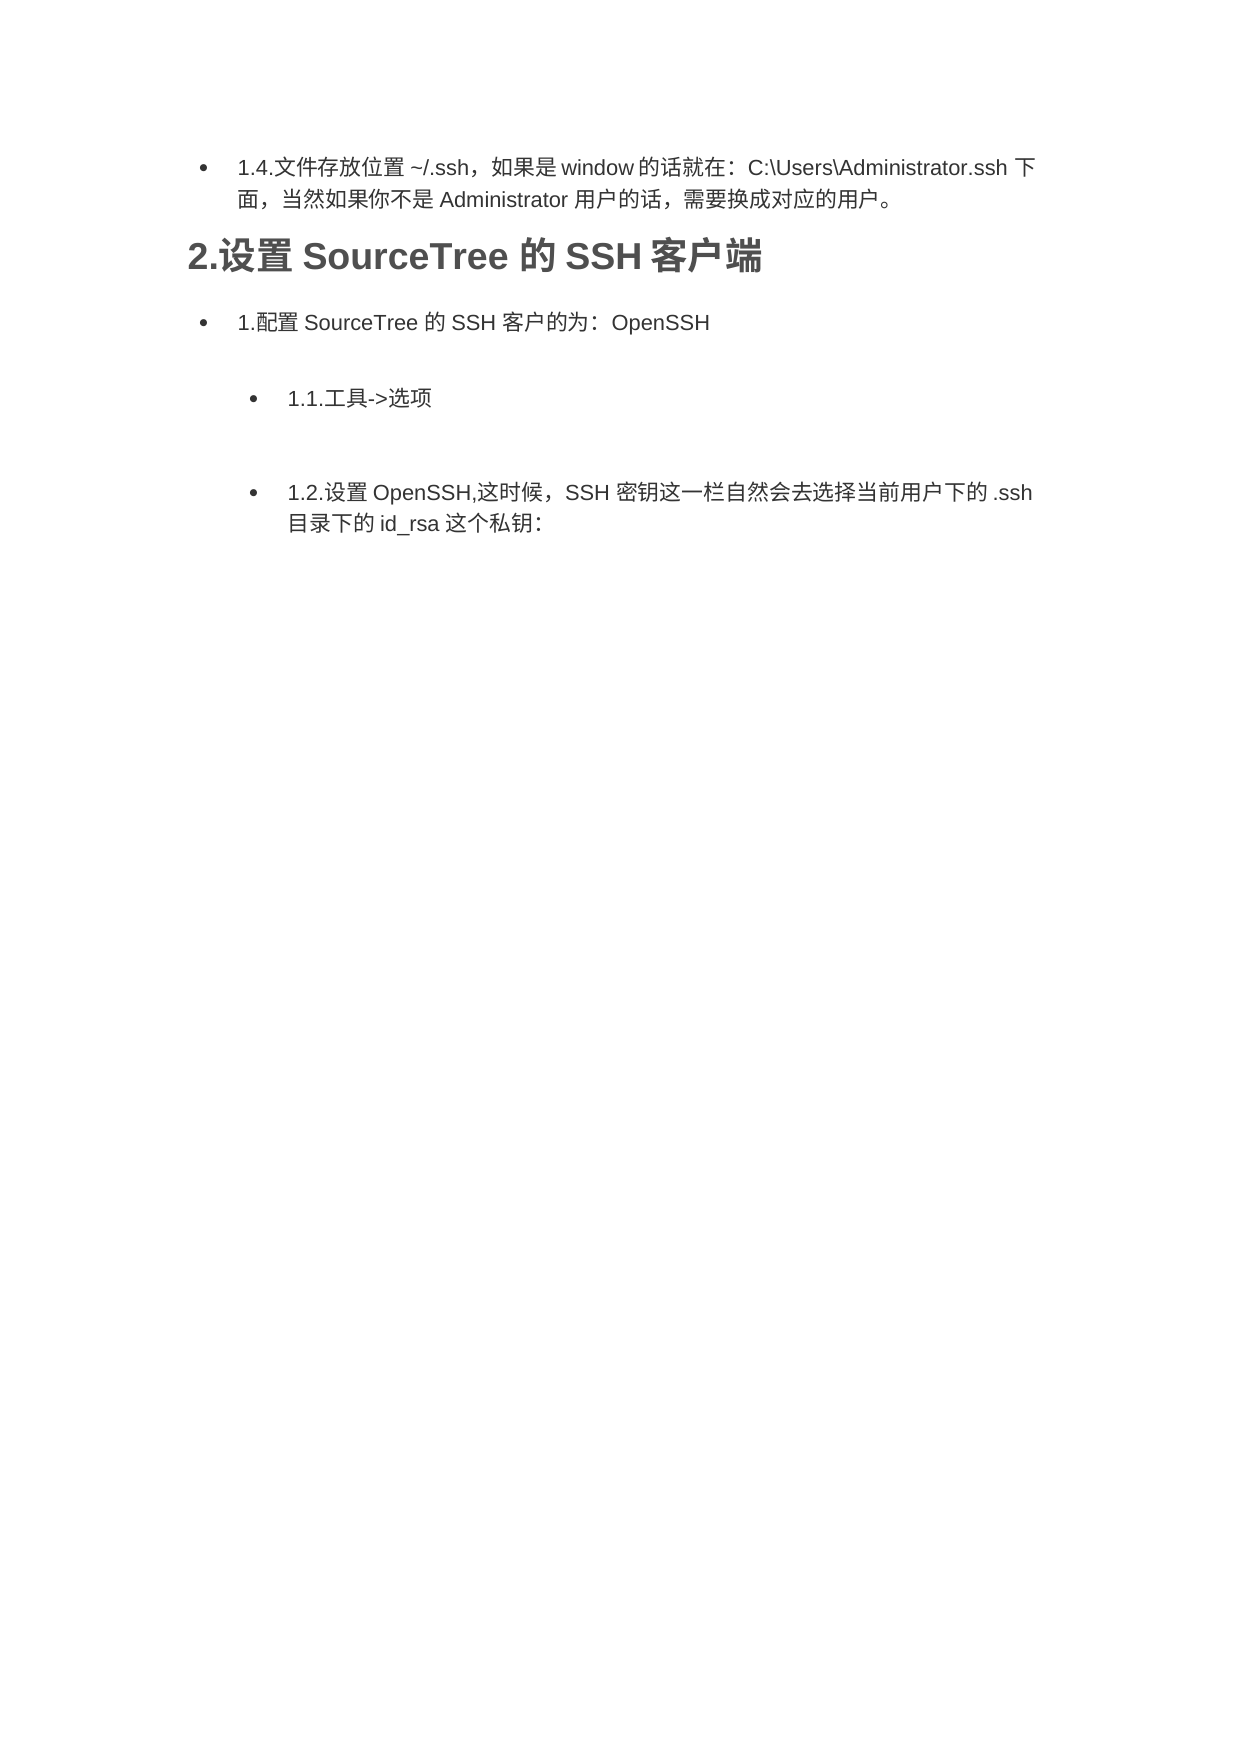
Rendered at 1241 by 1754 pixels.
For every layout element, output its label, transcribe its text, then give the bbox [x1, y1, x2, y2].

list 1.1.工具->选项 [250, 381, 1053, 462]
list 1.配置SourceTree 的 SSH 客户的为：OpenSSH [200, 305, 1053, 368]
list 1.2.设置 OpenSSH,这时候，SSH 密钥这一栏自然会去选择当前用户下的 .ssh 目录下的 id_rsa 这个私钥： [250, 475, 1053, 538]
list 1.4.文件存放位置 ~/.ssh，如果是window的话就在：C:\Users\Administrator.ssh 下面，当然如果你不是 Administrator 用户的话，需要换成对应的用户。 [200, 150, 1053, 213]
subtitle 2.设置 SourceTree 的 SSH客户端 [187, 226, 1053, 280]
